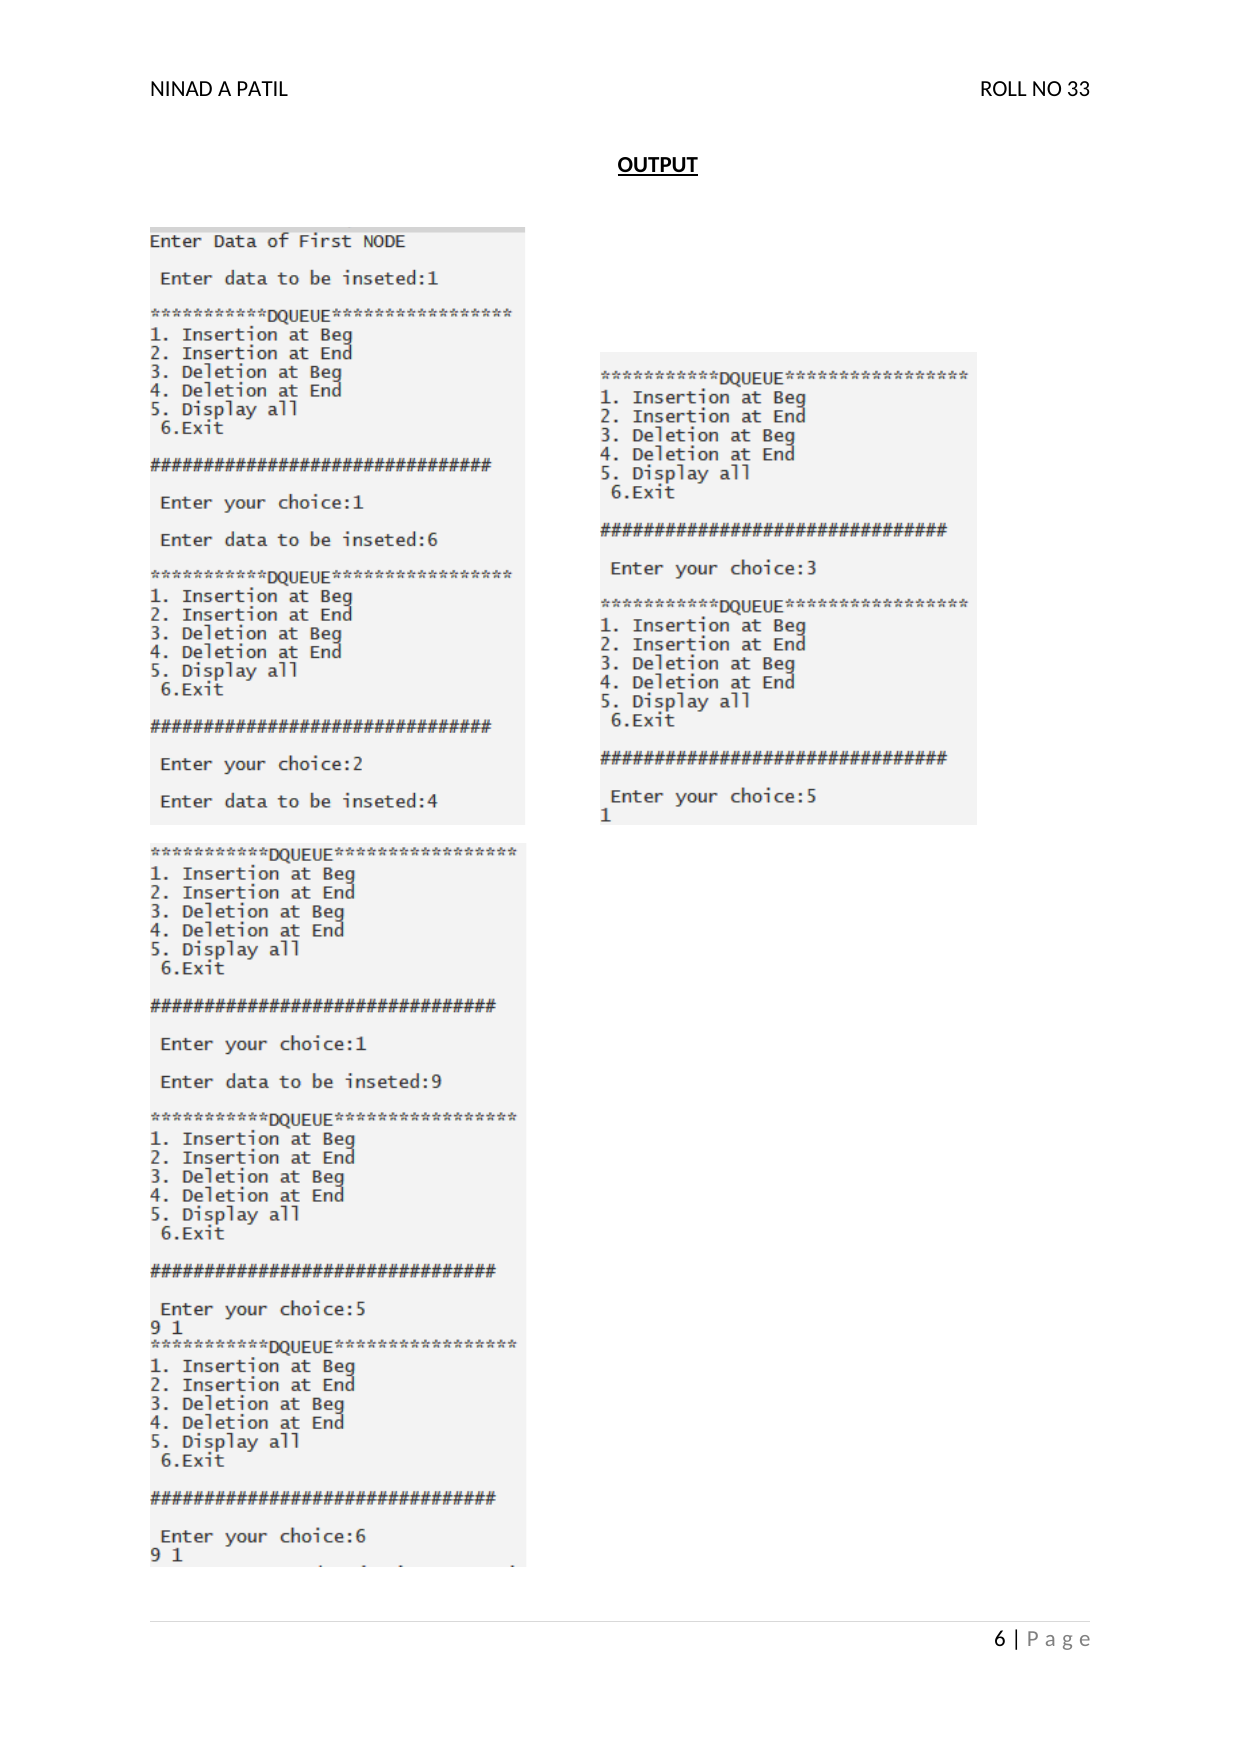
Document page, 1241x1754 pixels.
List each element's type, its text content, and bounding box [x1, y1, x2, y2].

list OUTPUT [225, 150, 1090, 178]
picture [150, 843, 527, 1567]
picture [600, 352, 977, 825]
picture [150, 227, 525, 825]
